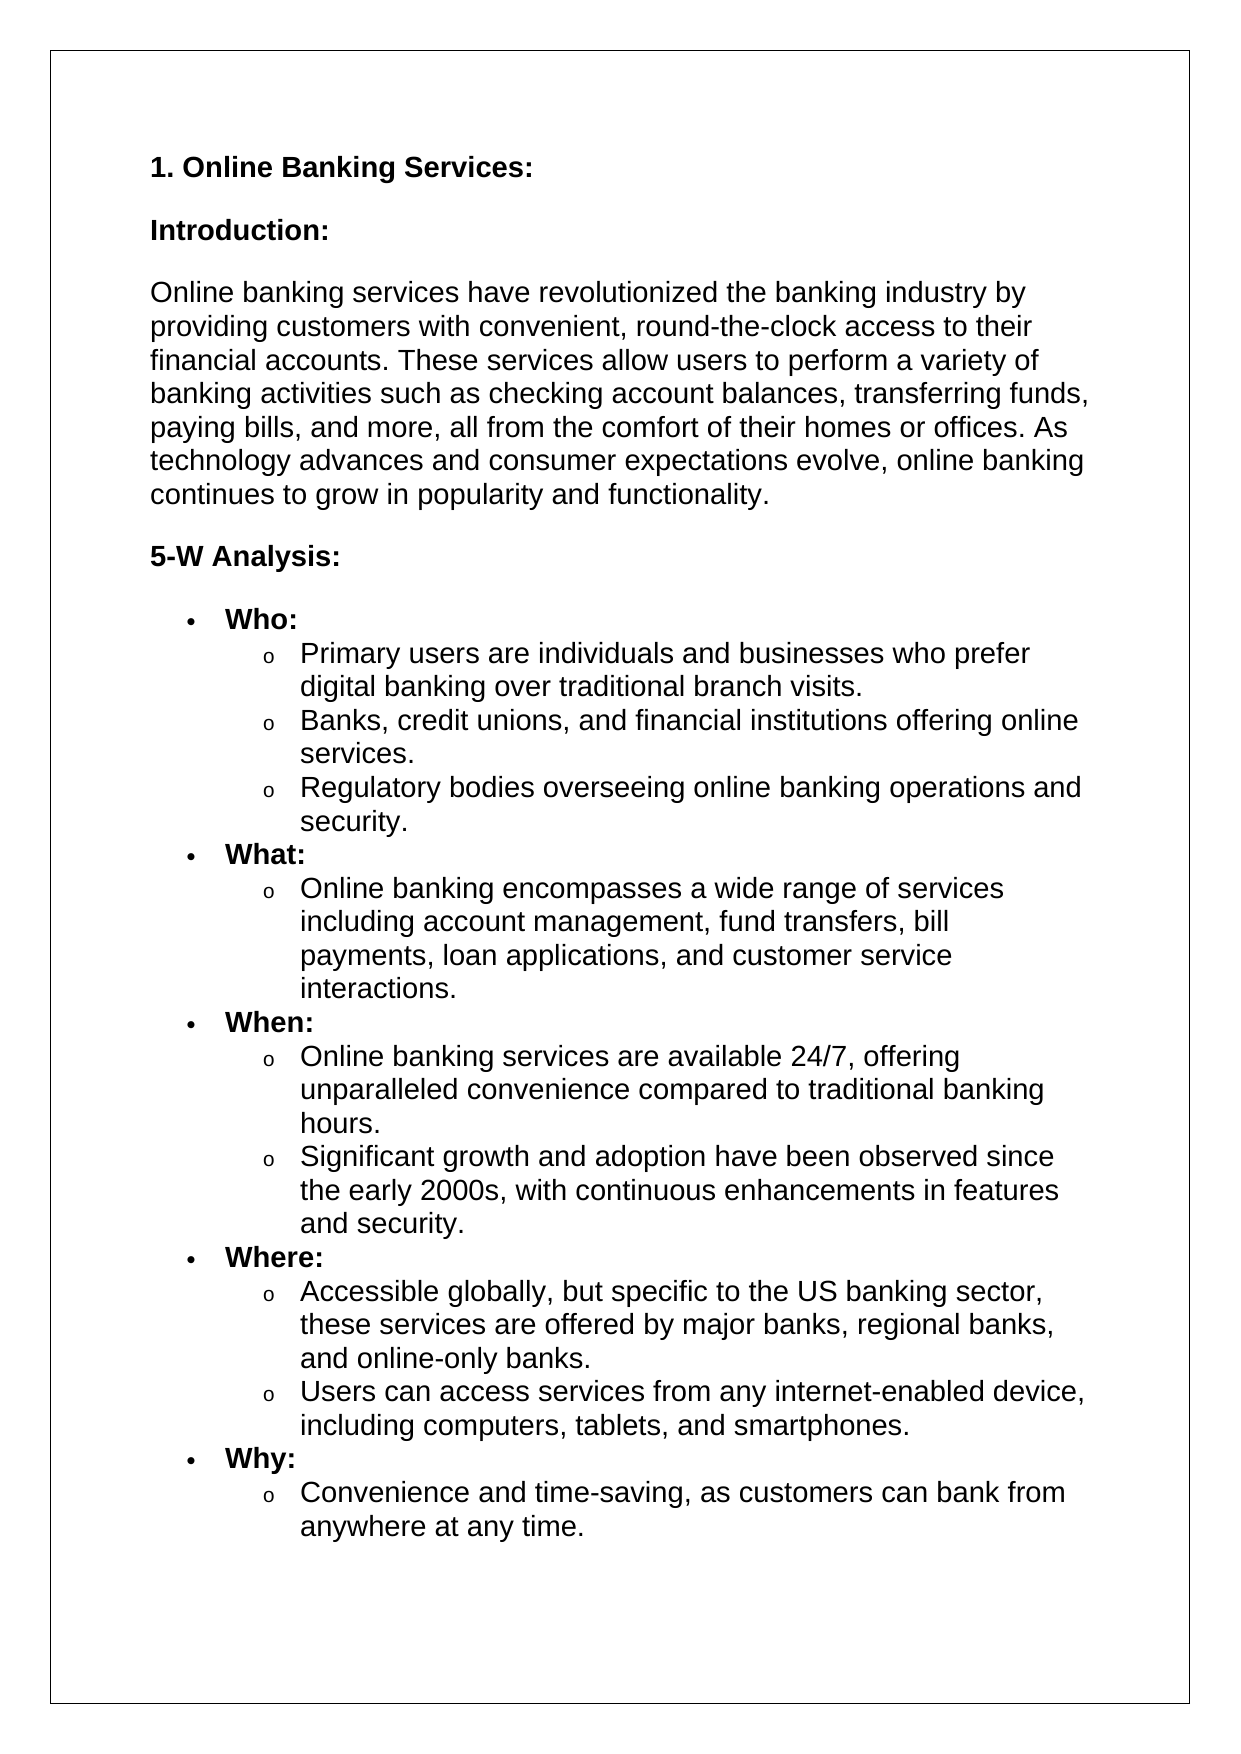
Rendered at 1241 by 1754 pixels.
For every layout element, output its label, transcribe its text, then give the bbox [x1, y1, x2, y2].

list Primary users are individuals and businesses who prefer digital banking over traditional branch visits. [262, 636, 1090, 703]
list Accessible globally, but specific to the US banking sector, these services are offered by major banks, regional banks, and online-only banks. [262, 1273, 1090, 1374]
list Online banking encompasses a wide range of services including account management, fund transfers, bill payments, loan applications, and customer service interactions. [262, 871, 1090, 1005]
text Introduction: [150, 213, 1090, 246]
list Regulatory bodies overseeing online banking operations and security. [262, 770, 1090, 837]
list Users can access services from any internet-enabled device, including computers, tablets, and smartphones. [262, 1374, 1090, 1441]
text 1. Online Banking Services: [150, 150, 1090, 183]
list Online banking services are available 24/7, offering unparalleled convenience compared to traditional banking hours. [262, 1038, 1090, 1139]
list Who: [187, 602, 1090, 636]
list Where: [187, 1240, 1090, 1273]
text Online banking services have revolutionized the banking industry by providing customers with convenient, round-the-clock access to their financial accounts. These services allow users to perform a variety of banking activities such as checking account balances, transferring funds, paying bills, and more, all from the comfort of their homes or offices. As technology advances and consumer expectations evolve, online banking continues to grow in popularity and functionality. [150, 275, 1090, 510]
text 5-W Analysis: [150, 539, 1090, 573]
list When: [187, 1005, 1090, 1038]
list Convenience and time-saving, as customers can bank from anywhere at any time. [262, 1475, 1090, 1542]
list What: [187, 837, 1090, 871]
list Banks, credit unions, and financial institutions offering online services. [262, 703, 1090, 770]
list Significant growth and adoption have been observed since the early 2000s, with continuous enhancements in features and security. [262, 1139, 1090, 1240]
list Why: [187, 1441, 1090, 1475]
